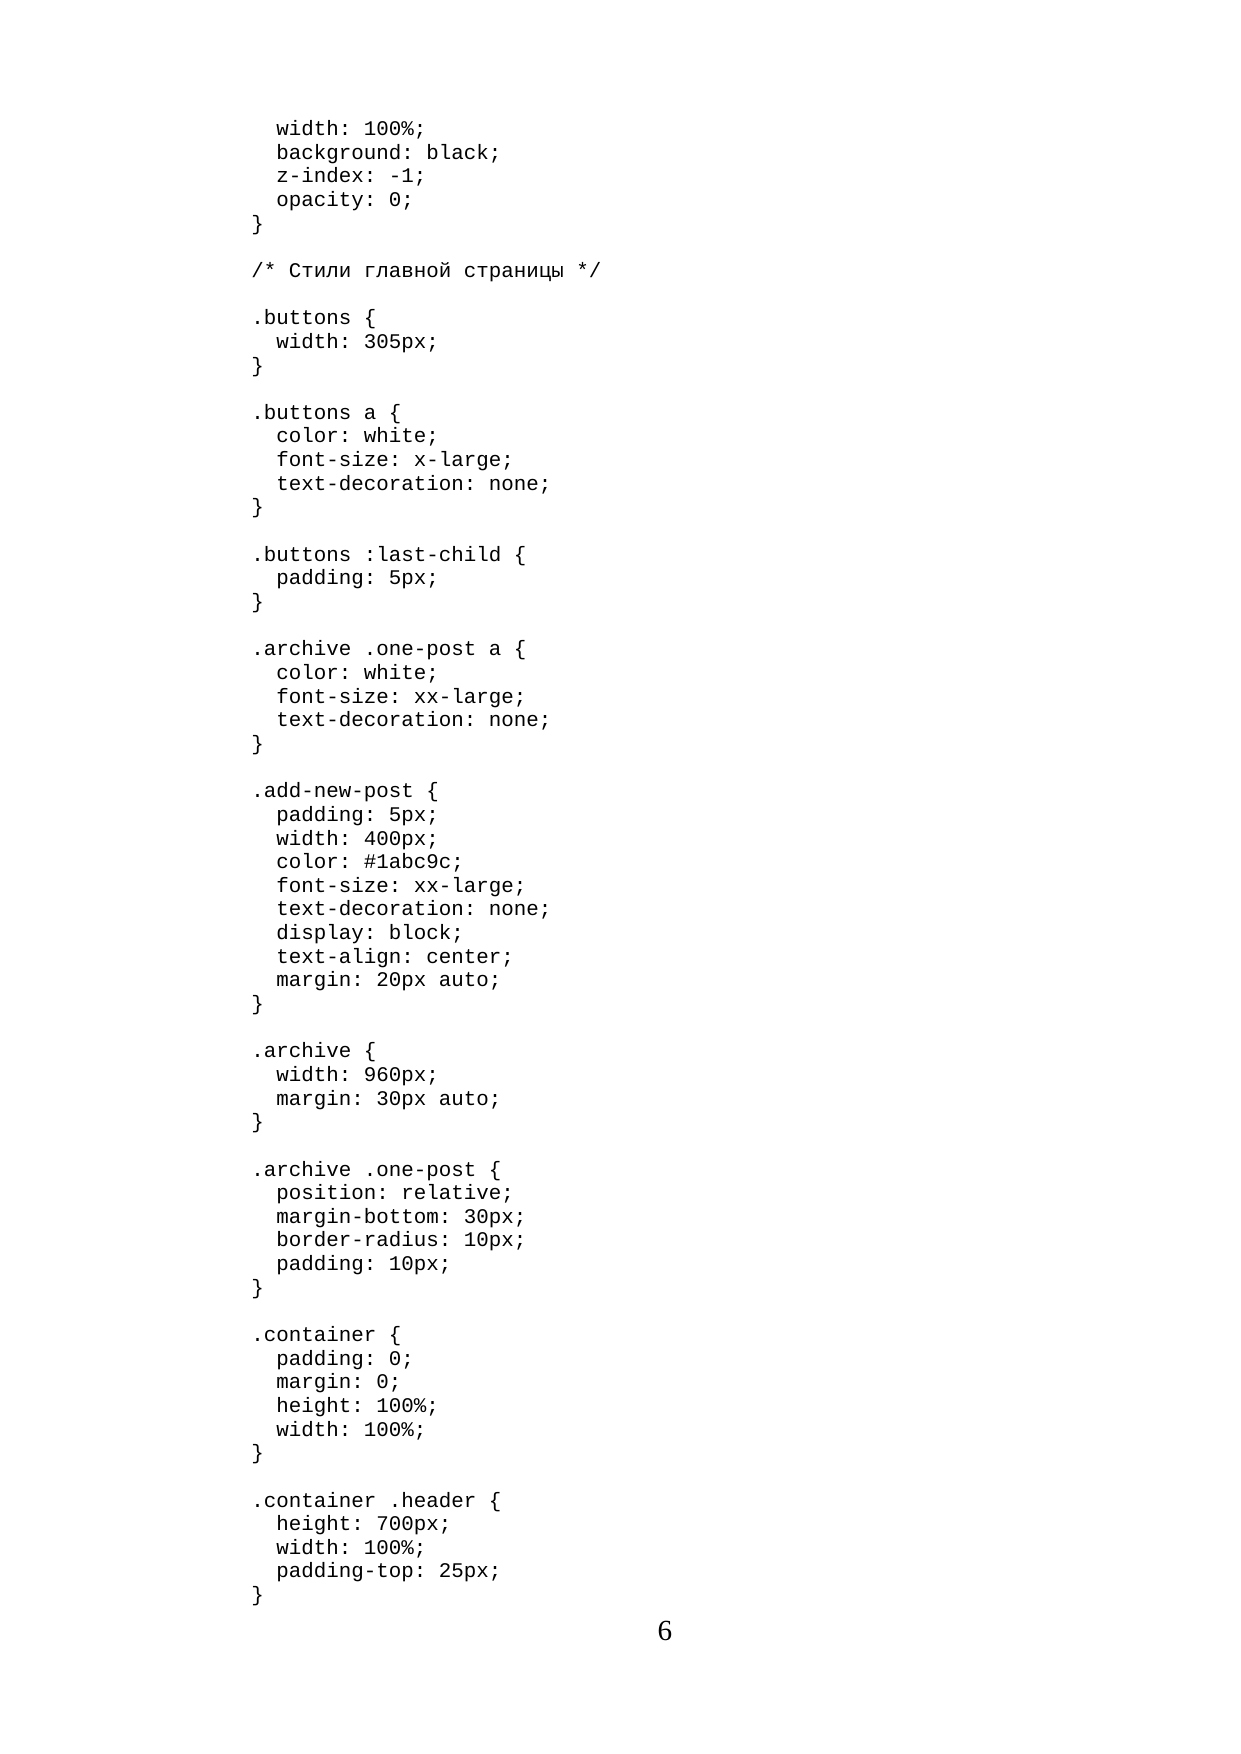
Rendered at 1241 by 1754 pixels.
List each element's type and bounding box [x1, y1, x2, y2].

text [251, 118, 1152, 1608]
